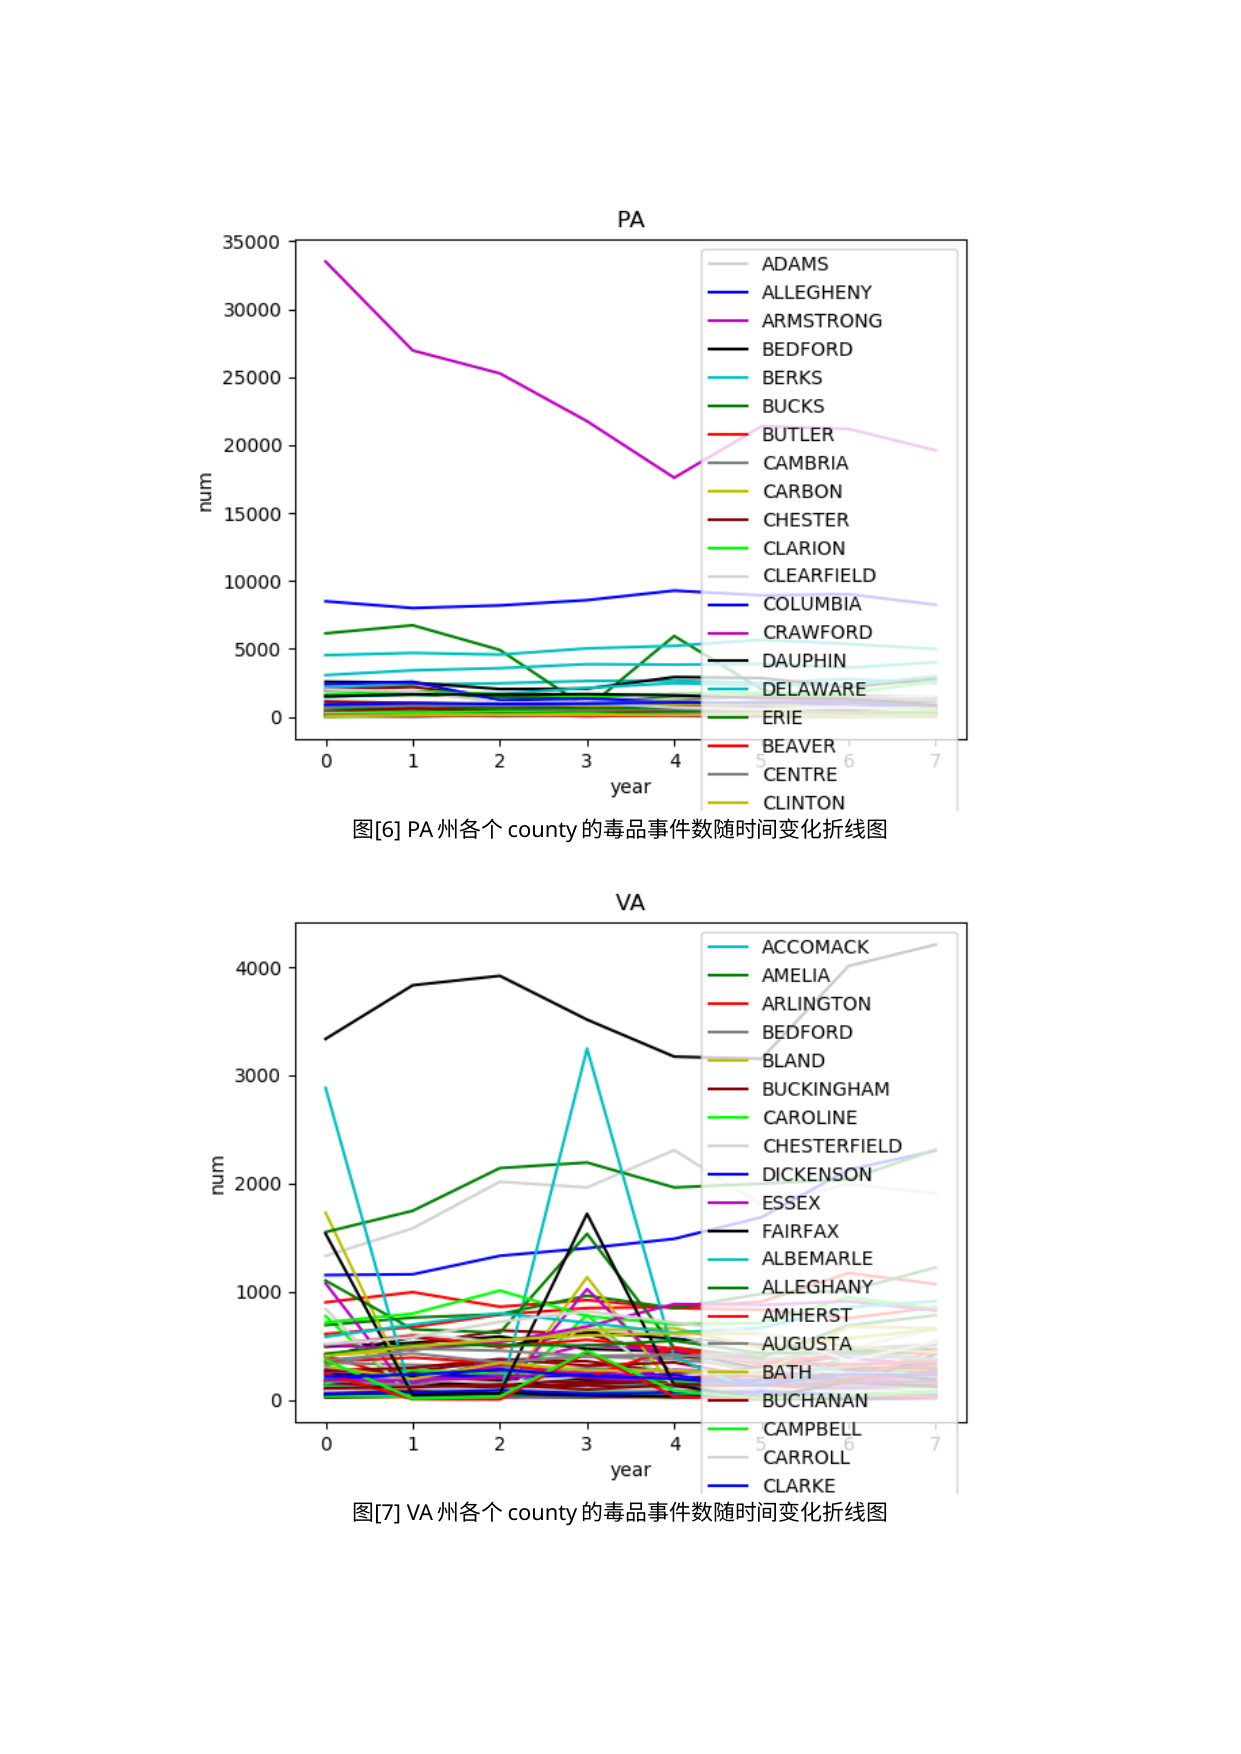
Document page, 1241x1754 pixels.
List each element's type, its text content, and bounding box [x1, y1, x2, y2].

picture [187, 844, 1053, 1494]
text 图[7] VA州各个county的毒品事件数随时间变化折线图 [187, 1494, 1053, 1527]
text 图[6] PA州各个county的毒品事件数随时间变化折线图 [187, 812, 1053, 844]
picture [187, 162, 1053, 811]
